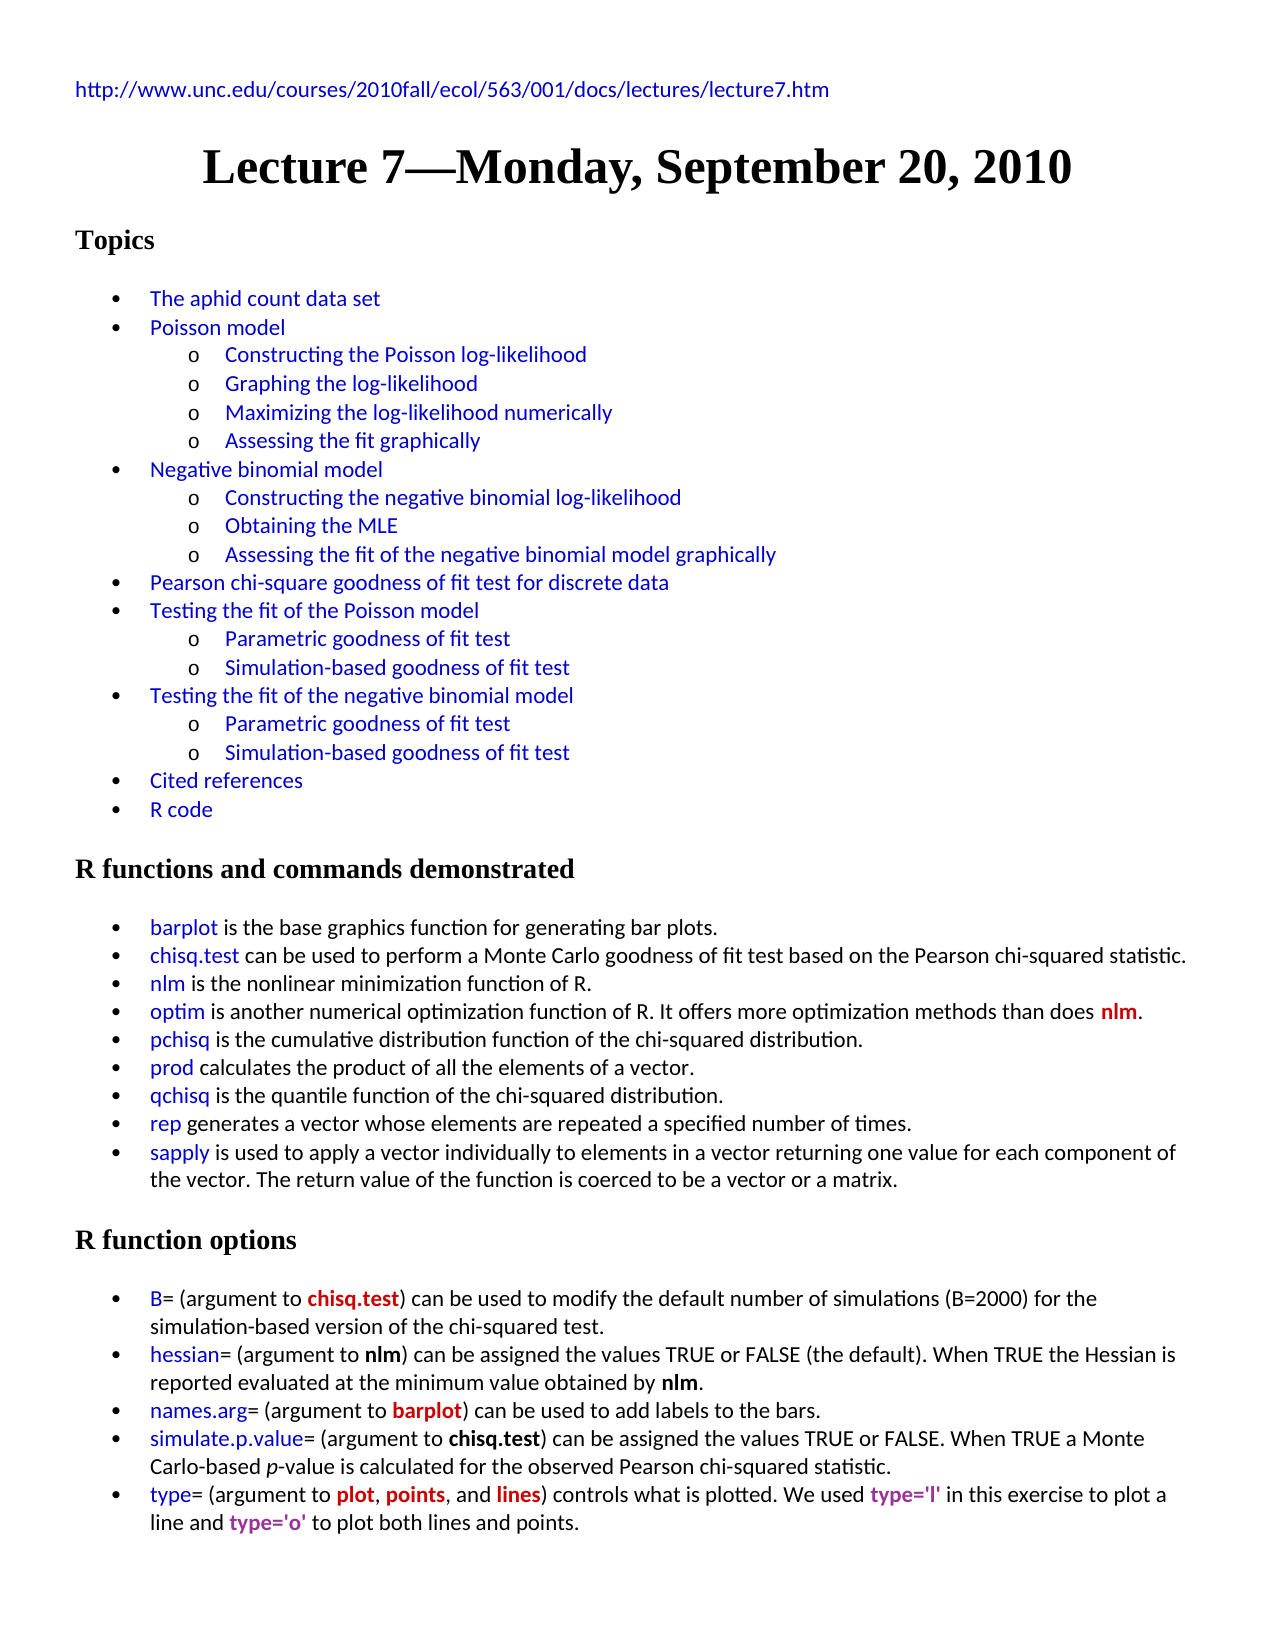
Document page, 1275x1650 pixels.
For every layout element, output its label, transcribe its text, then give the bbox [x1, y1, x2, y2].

list Obtaining the MLE [187, 511, 1200, 540]
list Parametric goodness of fit test [187, 709, 1200, 738]
list sapply is used to apply a vector individually to elements in a vector returning one value for each component of the vector. The return value of the function is coerced to be a vector or a matrix. [112, 1138, 1200, 1194]
list optim is another numerical optimization function of R. It offers more optimization methods than does nlm. [112, 997, 1200, 1026]
list Constructing the Poisson log-likelihood [187, 341, 1200, 369]
list Parametric goodness of fit test [187, 624, 1200, 653]
subtitle R function options [75, 1223, 1200, 1255]
list Poisson model [112, 313, 1200, 341]
list The aphid count data set [112, 284, 1200, 313]
list pchisq is the cumulative distribution function of the chi-squared distribution. [112, 1026, 1200, 1053]
subtitle Topics [75, 223, 1200, 255]
list rep generates a vector whose elements are repeated a specified number of times. [112, 1109, 1200, 1138]
list Assessing the fit of the negative binomial model graphically [187, 540, 1200, 568]
list Graphing the log-likelihood [187, 369, 1200, 398]
list Negative binomial model [112, 455, 1200, 483]
subtitle Lecture 7—Monday, September 20, 2010 [75, 136, 1200, 194]
list nlm is the nonlinear minimization function of R. [112, 969, 1200, 997]
text http://www.unc.edu/courses/2010fall/ecol/563/001/docs/lectures/lecture7.htm [75, 75, 1200, 103]
list Cited references [112, 767, 1200, 795]
list Testing the fit of the negative binomial model [112, 682, 1200, 709]
list type= (argument to plot, points, and lines) controls what is plotted. We used type='l' in this exercise to plot a line and type='o' to plot both lines and points. [112, 1481, 1200, 1537]
list simulate.p.value= (argument to chisq.test) can be assigned the values TRUE or FALSE. When TRUE a Monte Carlo-based p-value is calculated for the observed Pearson chi-squared statistic. [112, 1424, 1200, 1481]
list barplot is the base graphics function for generating bar plots. [112, 913, 1200, 941]
list Simulation-based goodness of fit test [187, 653, 1200, 682]
list Testing the fit of the Poisson model [112, 596, 1200, 624]
list Assessing the fit graphically [187, 426, 1200, 455]
list chisq.test can be used to perform a Monte Carlo goodness of fit test based on the Pearson chi-squared statistic. [112, 941, 1200, 969]
list prod calculates the product of all the elements of a vector. [112, 1053, 1200, 1082]
subtitle R functions and commands demonstrated [75, 852, 1200, 884]
list Simulation-based goodness of fit test [187, 738, 1200, 767]
list Maximizing the log-likelihood numerically [187, 398, 1200, 426]
list Constructing the negative binomial log-likelihood [187, 483, 1200, 511]
list B= (argument to chisq.test) can be used to modify the default number of simulations (B=2000) for the simulation-based version of the chi-squared test. [112, 1284, 1200, 1340]
list R code [112, 795, 1200, 823]
list qchisq is the quantile function of the chi-squared distribution. [112, 1082, 1200, 1109]
list hessian= (argument to nlm) can be assigned the values TRUE or FALSE (the default). When TRUE the Hessian is reported evaluated at the minimum value obtained by nlm. [112, 1340, 1200, 1396]
list Pearson chi-square goodness of fit test for discrete data [112, 568, 1200, 596]
list names.arg= (argument to barplot) can be used to add labels to the bars. [112, 1396, 1200, 1424]
